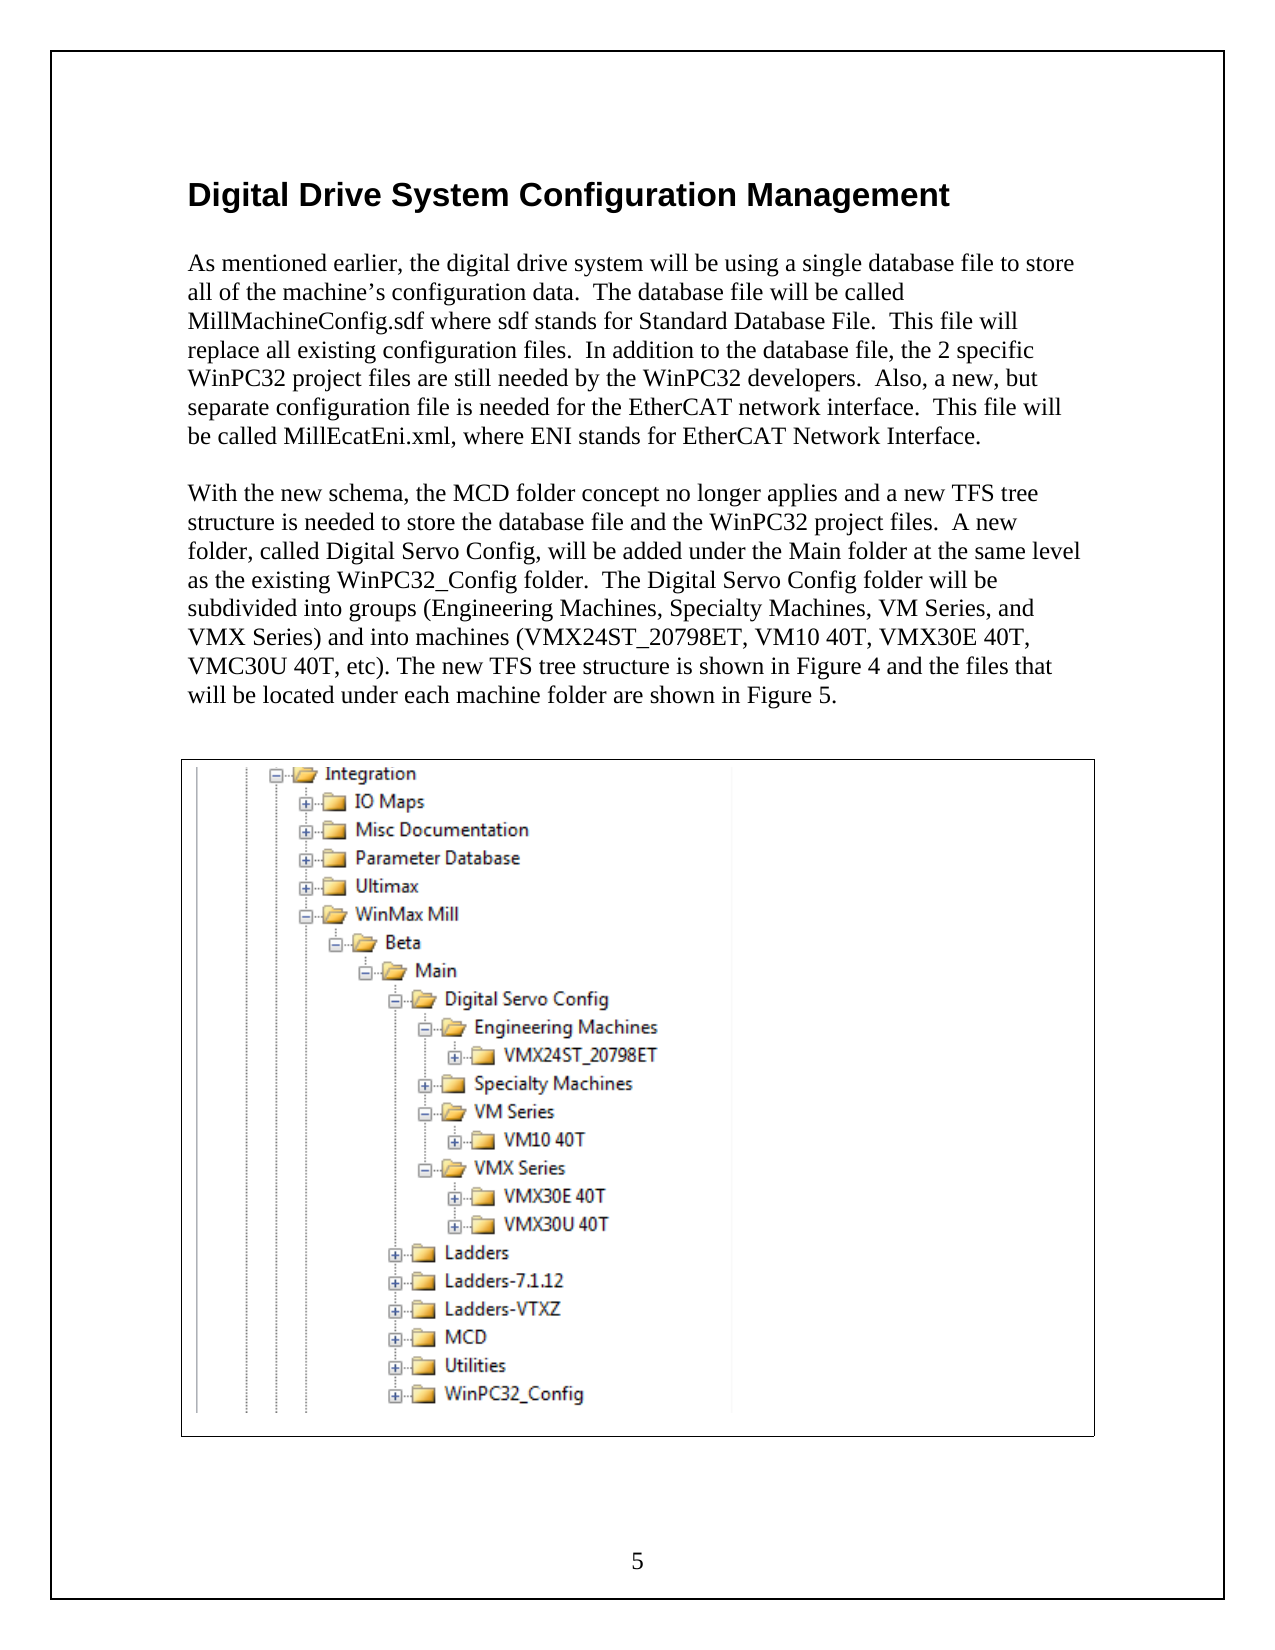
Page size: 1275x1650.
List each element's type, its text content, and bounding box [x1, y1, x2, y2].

text With the new schema, the MCD folder concept no longer applies and a new TFS tree structure is needed to store the database file and the WinPC32 project files. A new folder, called Digital Servo Config, will be added under the Main folder at the same level as the existing WinPC32_Config folder. The Digital Servo Config folder will be subdivided into groups (Engineering Machines, Specialty Machines, VM Series, and VMX Series) and into machines (VMX24ST_20798ET, VM10 40T, VMX30E 40T, VMC30U 40T, etc). The new TFS tree structure is shown in Figure 4 and the files that will be located under each machine folder are shown in Figure 5. [187, 478, 1087, 708]
subtitle Digital Drive System Configuration Management [187, 175, 1087, 213]
text As mentioned earlier, the digital drive system will be using a single database file to store all of the machine’s configuration data. The database file will be called MillMachineConfig.sdf where sdf stands for Standard Database File. This file will replace all existing configuration files. In addition to the database file, the 2 specific WinPC32 project files are still needed by the WinPC32 developers. Also, a new, but separate configuration file is needed for the EtherCAT network interface. This file will be called MillEcatEni.xml, where ENI stands for EtherCAT Network Interface. [187, 248, 1087, 450]
picture [196, 767, 733, 1413]
